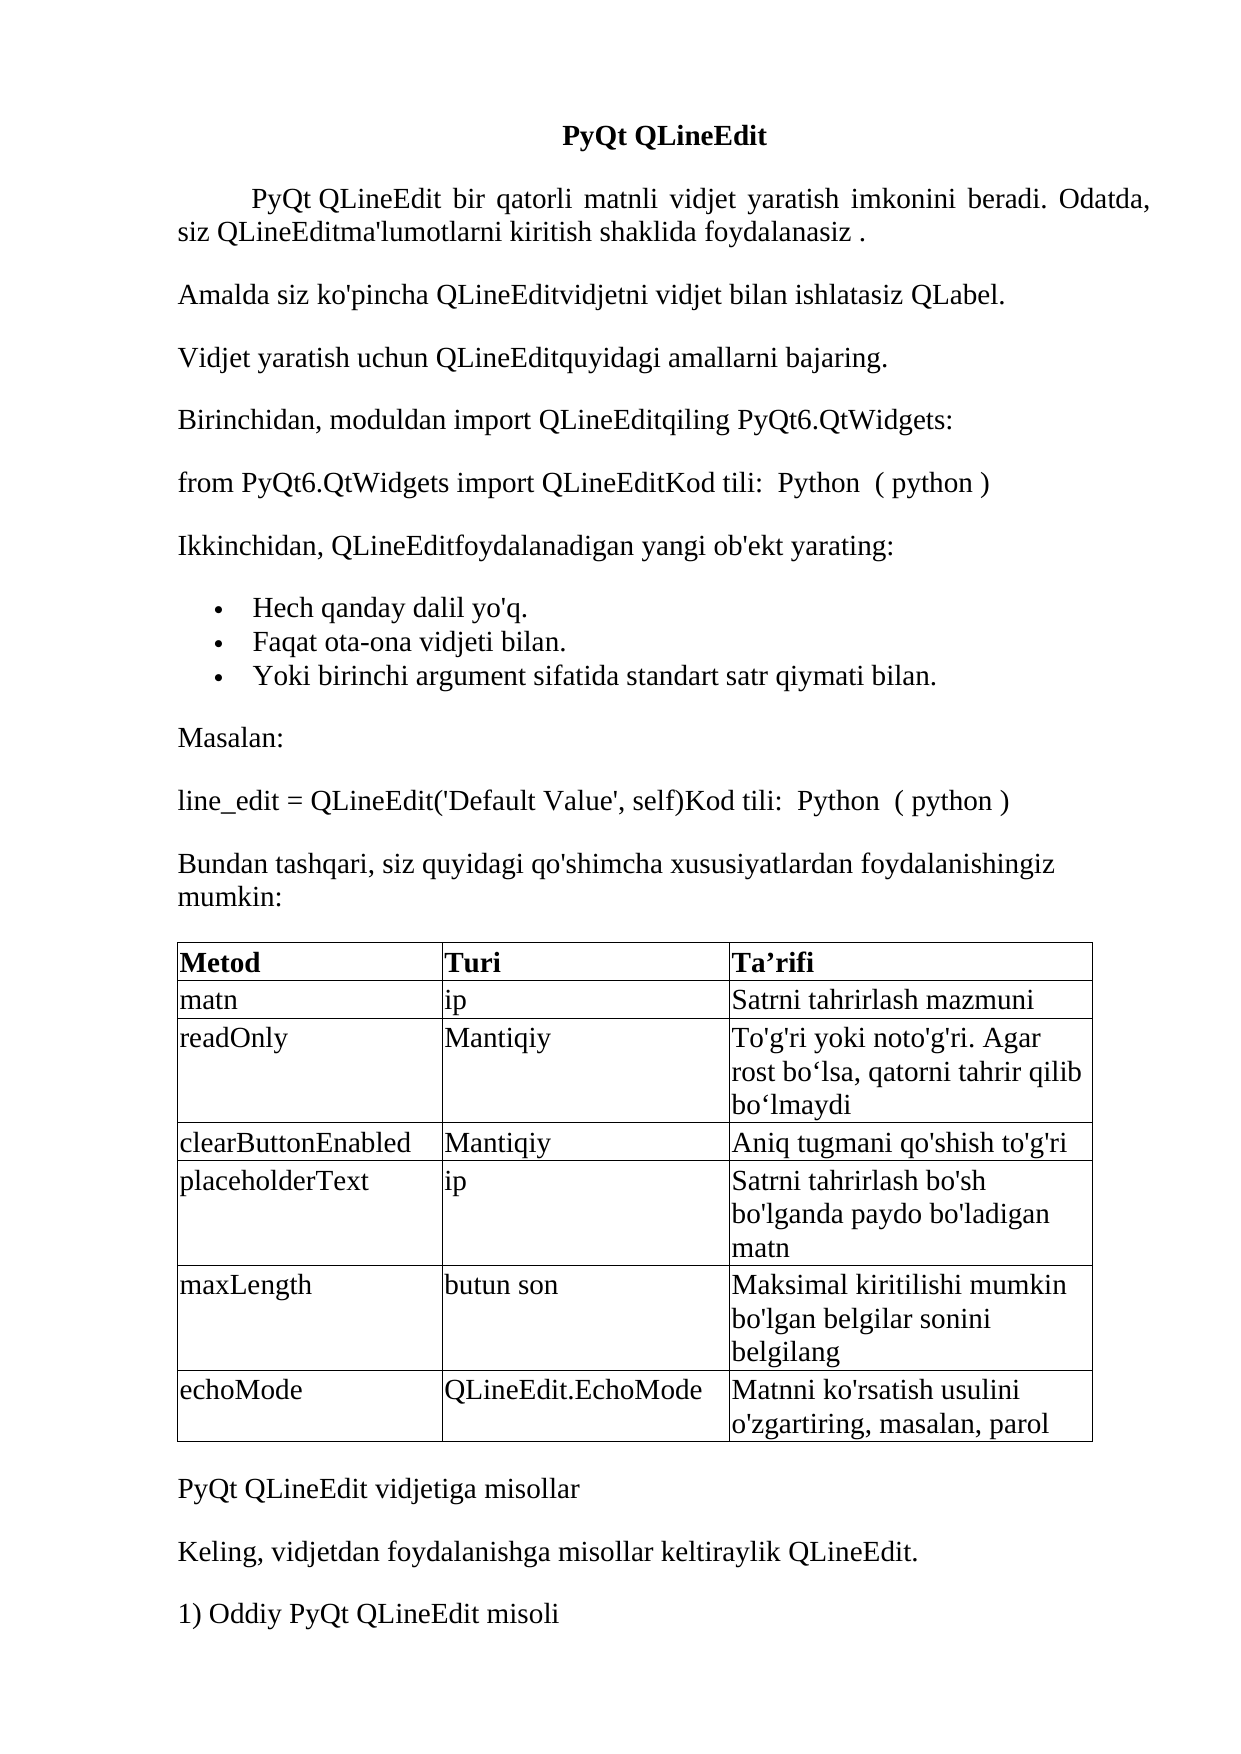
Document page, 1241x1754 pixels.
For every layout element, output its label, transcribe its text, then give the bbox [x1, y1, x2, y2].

list Hech qanday dalil yo'q. [215, 591, 1152, 624]
text Bundan tashqari, siz quyidagi qo'shimcha xususiyatlardan foydalanishingiz mumkin: [177, 846, 1152, 913]
table_cell ip [443, 981, 729, 1017]
table_cell echoMode [178, 1371, 442, 1441]
text Birinchidan, moduldan import QLineEditqiling PyQt6.QtWidgets: [177, 402, 1152, 436]
text Keling, vidjetdan foydalanishga misollar keltiraylik QLineEdit. [177, 1534, 1152, 1567]
table_cell To'g'ri yoki noto'g'ri. Agar rost boʻlsa, qatorni tahrir qilib boʻlmaydi [730, 1019, 1092, 1122]
text line_edit = QLineEdit('Default Value', self)Kod tili: Python ( python ) [177, 783, 1152, 817]
table_cell Satrni tahrirlash mazmuni [730, 981, 1092, 1017]
table_cell maxLength [178, 1266, 442, 1369]
text Masalan: [177, 720, 1152, 754]
table_cell Matnni ko'rsatish usulini o'zgartiring, masalan, parol [730, 1371, 1092, 1441]
table_cell Satrni tahrirlash bo'sh bo'lganda paydo bo'ladigan matn [730, 1161, 1092, 1265]
table_cell Aniq tugmani qo'shish to'g'ri [730, 1123, 1092, 1160]
text Vidjet yaratish uchun QLineEditquyidagi amallarni bajaring. [177, 340, 1152, 373]
text Amalda siz ko'pincha QLineEditvidjetni vidjet bilan ishlatasiz QLabel. [177, 277, 1152, 311]
text from PyQt6.QtWidgets import QLineEditKod tili: Python ( python ) [177, 465, 1152, 499]
table_cell Mantiqiy [443, 1123, 729, 1160]
table_cell Mantiqiy [443, 1019, 729, 1122]
table_cell ip [443, 1161, 729, 1265]
list Faqat ota-ona vidjeti bilan. [215, 624, 1152, 658]
text PyQt QLineEdit vidjetiga misollar [177, 1471, 1152, 1504]
table_cell butun son [443, 1266, 729, 1369]
table_cell matn [178, 981, 442, 1017]
table_cell clearButtonEnabled [178, 1123, 442, 1160]
text PyQt QLineEdit bir qatorli matnli vidjet yaratish imkonini beradi. Odatda, siz QLineEditma'lumotlarni kiritish shaklida foydalanasiz . [177, 181, 1152, 248]
table_cell readOnly [178, 1019, 442, 1122]
table_cell placeholderText [178, 1161, 442, 1265]
table_header Ta’rifi [730, 943, 1092, 980]
text 1) Oddiy PyQt QLineEdit misoli [177, 1596, 1152, 1630]
table_header Metod [178, 943, 442, 980]
text PyQt QLineEdit [177, 118, 1152, 152]
table_header Turi [443, 943, 729, 980]
list Yoki birinchi argument sifatida standart satr qiymati bilan. [215, 658, 1152, 691]
text Ikkinchidan, QLineEditfoydalanadigan yangi ob'ekt yarating: [177, 528, 1152, 561]
table_cell Maksimal kiritilishi mumkin bo'lgan belgilar sonini belgilang [730, 1266, 1092, 1369]
table_cell QLineEdit.EchoMode [443, 1371, 729, 1441]
